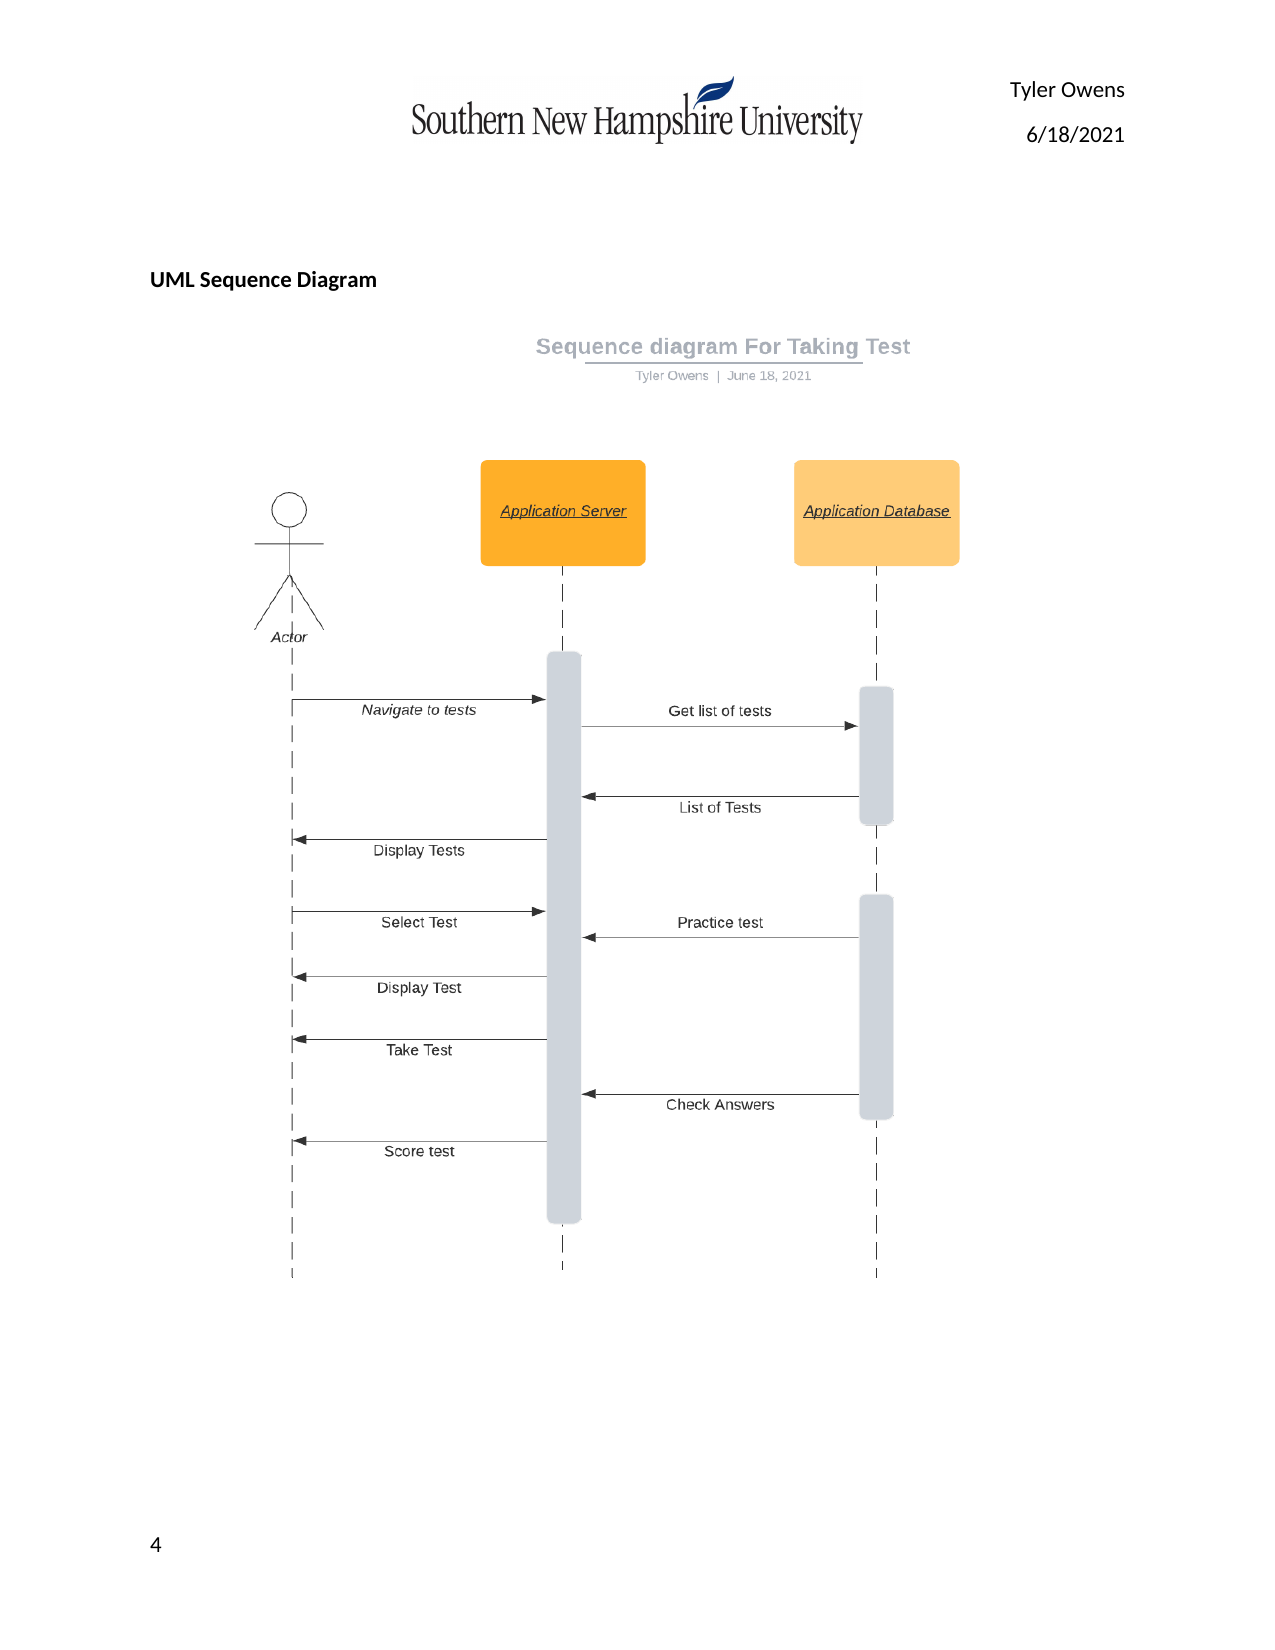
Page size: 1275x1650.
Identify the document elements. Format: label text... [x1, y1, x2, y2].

subtitle UML Sequence Diagram [150, 265, 1125, 293]
picture [412, 76, 863, 144]
picture [150, 293, 1125, 1312]
